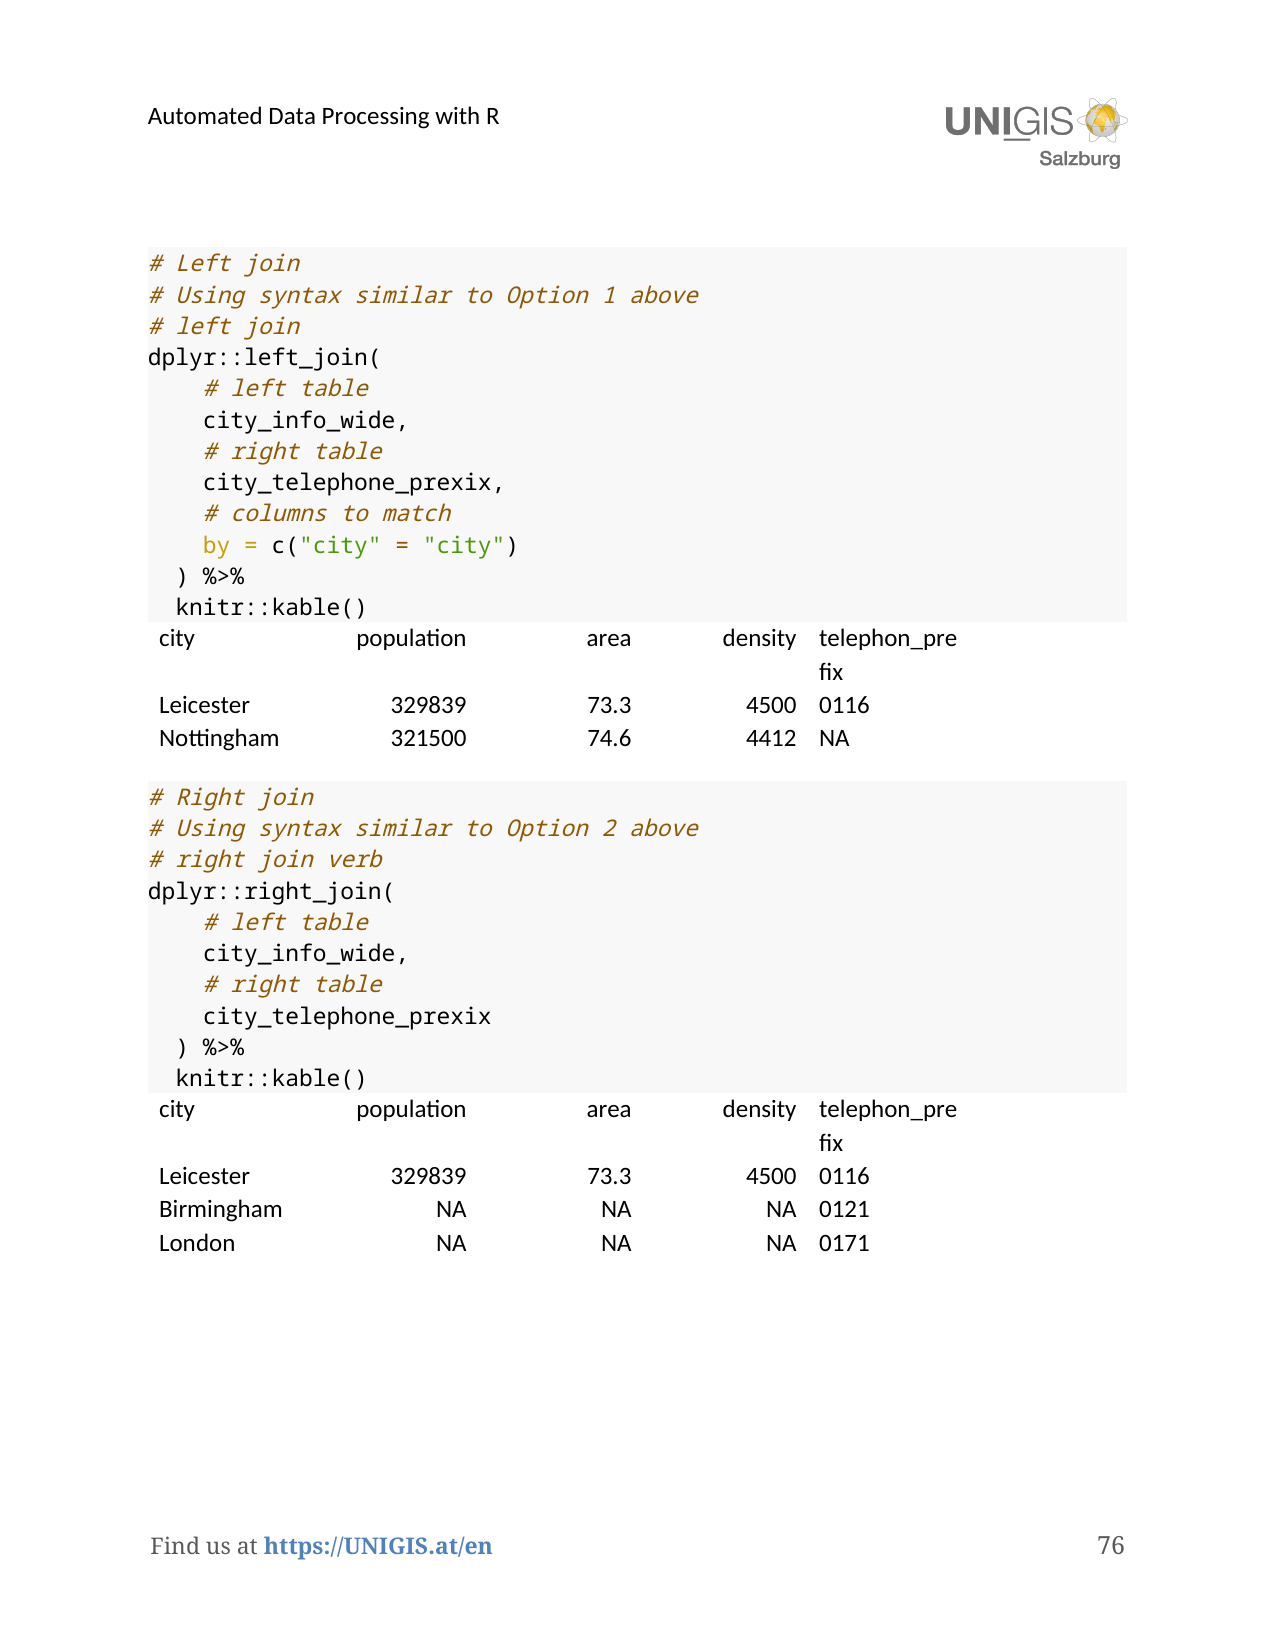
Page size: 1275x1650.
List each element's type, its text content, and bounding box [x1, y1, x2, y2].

table_header population [313, 623, 478, 689]
table_cell Nottingham [148, 723, 313, 756]
table_header population [313, 1094, 478, 1160]
table_cell NA [643, 1227, 808, 1260]
table_cell 0116 [808, 1160, 973, 1194]
table_cell London [148, 1227, 313, 1260]
table_header telephon_prefix [808, 1094, 973, 1160]
table_header area [478, 1094, 643, 1160]
table_cell 4500 [643, 689, 808, 723]
text # Right join # Using syntax similar to Option 2 above # right join verb dplyr::right_join( # left table city_info_wide, # right table city_telephone_prexix ) %>% knitr::kable() [148, 781, 1127, 1093]
table_cell NA [478, 1227, 643, 1260]
table_header city [148, 1094, 313, 1160]
table_cell 0121 [808, 1194, 973, 1227]
table_header telephon_prefix [808, 623, 973, 689]
table_cell NA [643, 1194, 808, 1227]
table_cell NA [478, 1194, 643, 1227]
table_cell 329839 [313, 1160, 478, 1194]
table_header area [478, 623, 643, 689]
table_cell NA [808, 723, 973, 756]
table_cell Leicester [148, 1160, 313, 1194]
table_cell 73.3 [478, 1160, 643, 1194]
table_cell 73.3 [478, 689, 643, 723]
table_cell 4500 [643, 1160, 808, 1194]
picture [946, 98, 1128, 169]
table_header density [643, 1094, 808, 1160]
table_cell 329839 [313, 689, 478, 723]
table_cell 0116 [808, 689, 973, 723]
table_cell 74.6 [478, 723, 643, 756]
table_cell Birmingham [148, 1194, 313, 1227]
table_cell NA [313, 1227, 478, 1260]
table_cell 321500 [313, 723, 478, 756]
table_header density [643, 623, 808, 689]
text # Left join # Using syntax similar to Option 1 above # left join dplyr::left_join( # left table city_info_wide, # right table city_telephone_prexix, # columns to match by = c("city" = "city") ) %>% knitr::kable() [148, 247, 1127, 622]
table_header city [148, 623, 313, 689]
table_cell NA [313, 1194, 478, 1227]
table_cell Leicester [148, 689, 313, 723]
table_cell 4412 [643, 723, 808, 756]
table_cell 0171 [808, 1227, 973, 1260]
